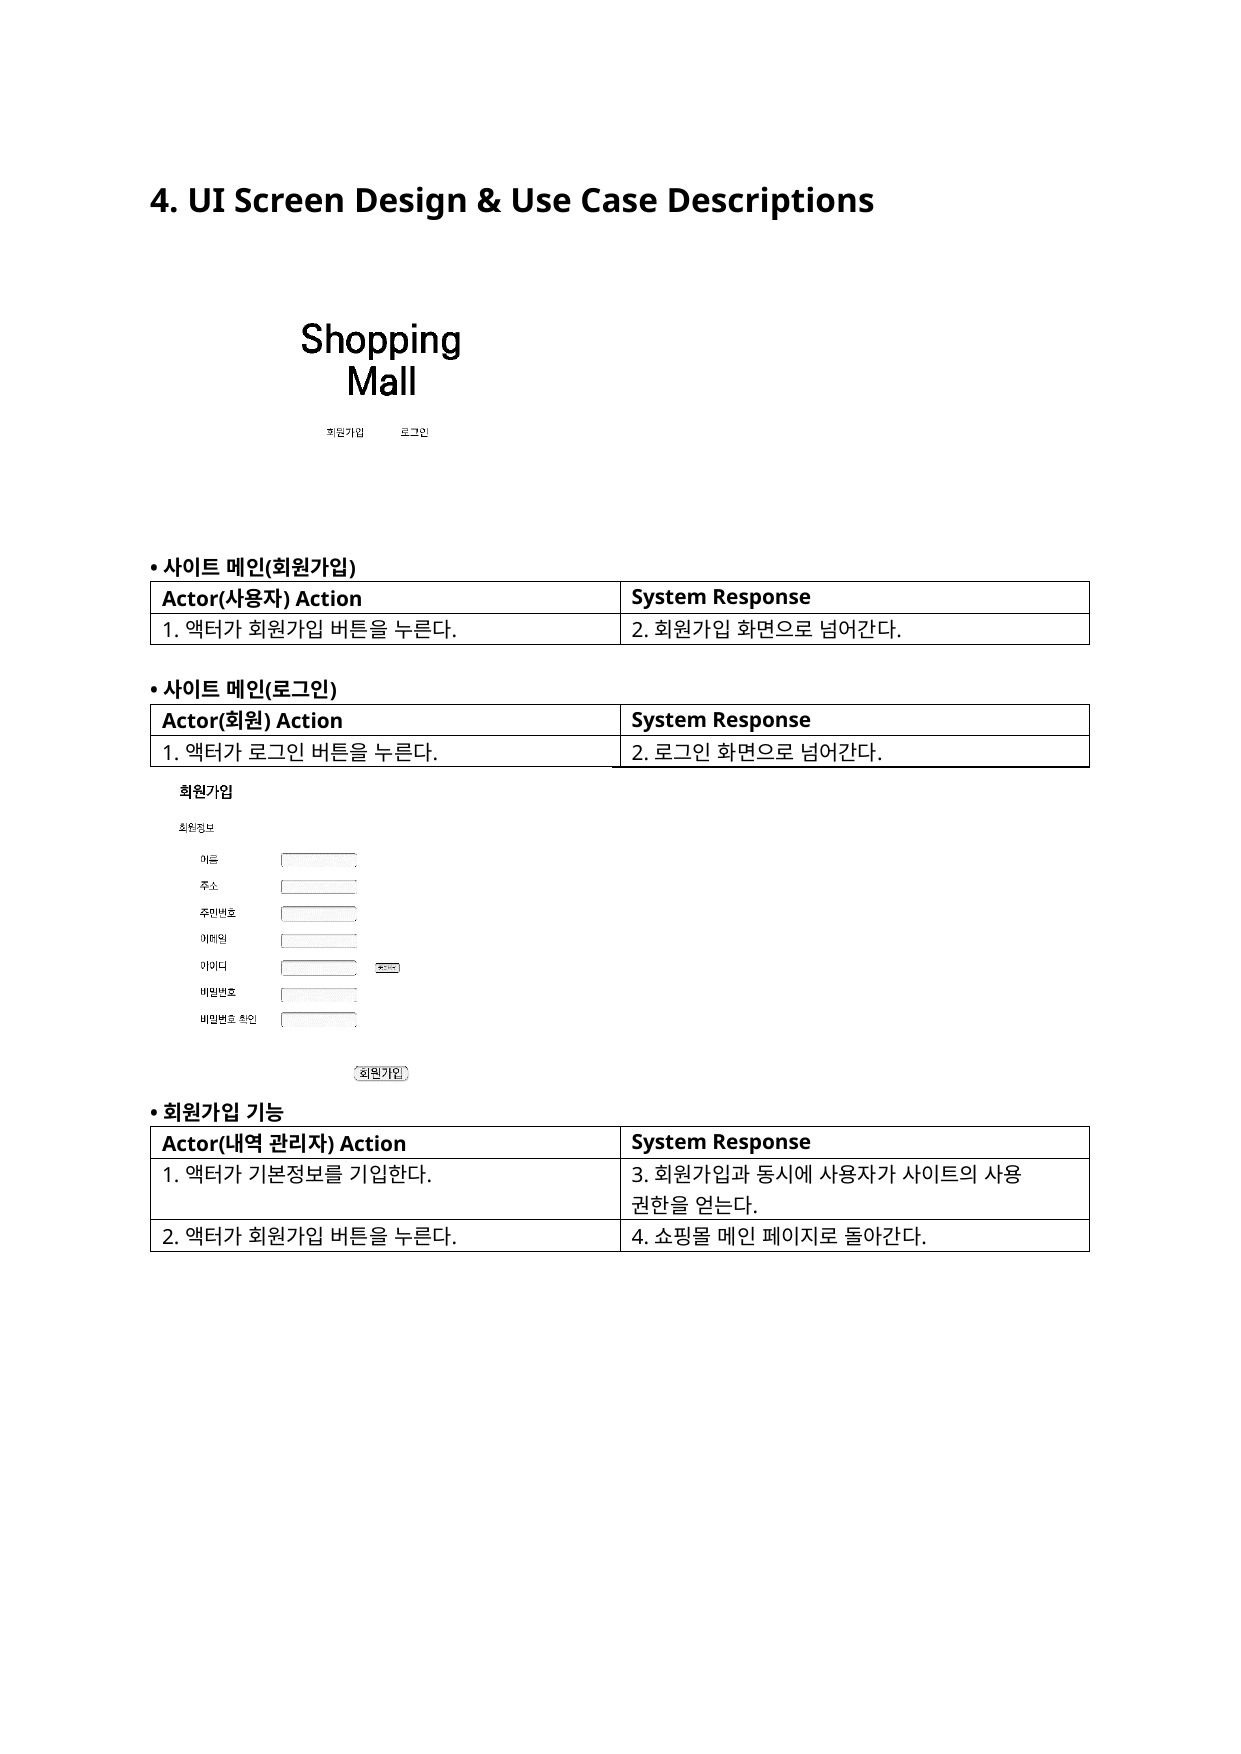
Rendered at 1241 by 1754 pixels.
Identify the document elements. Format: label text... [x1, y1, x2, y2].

table_header System Response [621, 582, 1089, 613]
table_cell 3. 회원가입과 동시에 사용자가 사이트의 사용 권한을 얻는다. [621, 1159, 1089, 1219]
table_cell 2. 회원가입 화면으로 넘어간다. [621, 614, 1089, 644]
table_cell 2. 로그인 화면으로 넘어간다. [621, 736, 1089, 766]
table_cell 1. 액터가 로그인 버튼을 누른다. [151, 736, 620, 766]
table_header System Response [621, 1127, 1089, 1157]
table_header System Response [621, 705, 1089, 735]
table_cell 4. 쇼핑몰 메인 페이지로 돌아간다. [621, 1220, 1089, 1251]
table_cell 2. 액터가 회원가입 버튼을 누른다. [151, 1220, 620, 1251]
picture [150, 222, 612, 551]
text • 사이트 메인(회원가입) [150, 551, 1090, 581]
picture [150, 767, 612, 1096]
text • 회원가입 기능 [150, 1096, 1090, 1126]
text 4. UI Screen Design & Use Case Descriptions [150, 177, 1090, 223]
text • 사이트 메인(로그인) [150, 673, 1090, 704]
table_cell 1. 액터가 회원가입 버튼을 누른다. [151, 614, 620, 644]
table_cell 1. 액터가 기본정보를 기입한다. [151, 1159, 620, 1219]
table_header Actor(회원) Action [151, 705, 620, 735]
table_header Actor(사용자) Action [151, 582, 620, 613]
table_header Actor(내역 관리자) Action [151, 1127, 620, 1157]
